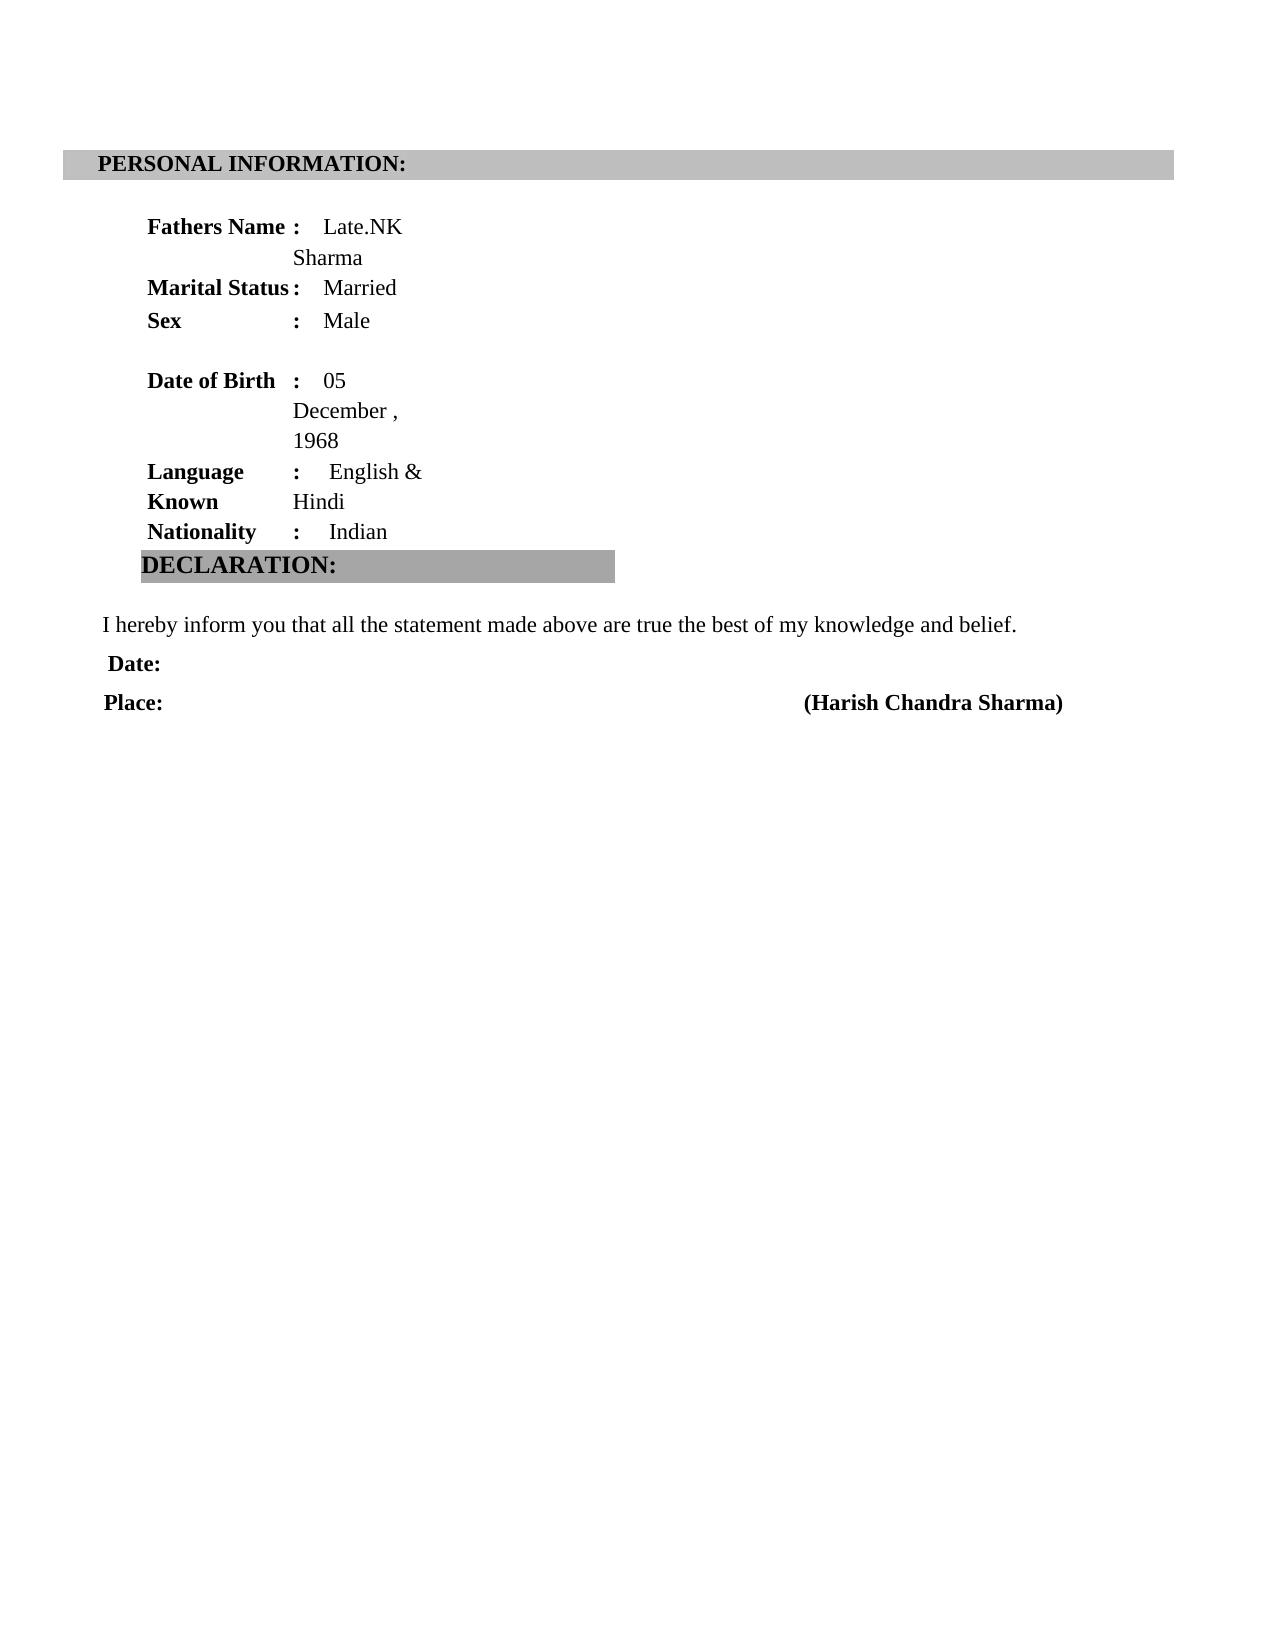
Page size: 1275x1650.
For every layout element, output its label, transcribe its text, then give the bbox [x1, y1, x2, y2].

table_header PERSONAL INFORMATION: [63, 150, 1174, 180]
table_cell : English & Hindi [293, 458, 432, 518]
table_header : Late.NK Sharma [293, 213, 432, 274]
table_cell Date of Birth [147, 367, 293, 458]
table_cell : Married [293, 274, 432, 307]
table_header Fathers Name [147, 213, 293, 274]
table_cell DECLARATION: [141, 550, 615, 583]
table_cell Sex [147, 307, 293, 367]
table_cell : 05 December , 1968 [293, 367, 432, 458]
table_cell Marital Status [147, 274, 293, 307]
table_cell Nationality [147, 518, 293, 550]
text Place: (Harish Chandra Sharma) [103, 689, 1079, 716]
text I hereby inform you that all the statement made above are true the best of my knowledge and belief. [102, 611, 1080, 637]
table_cell : Male [293, 307, 432, 367]
text Date: [102, 650, 1080, 676]
table_cell Language Known [147, 458, 293, 518]
table_cell : Indian [293, 518, 432, 550]
